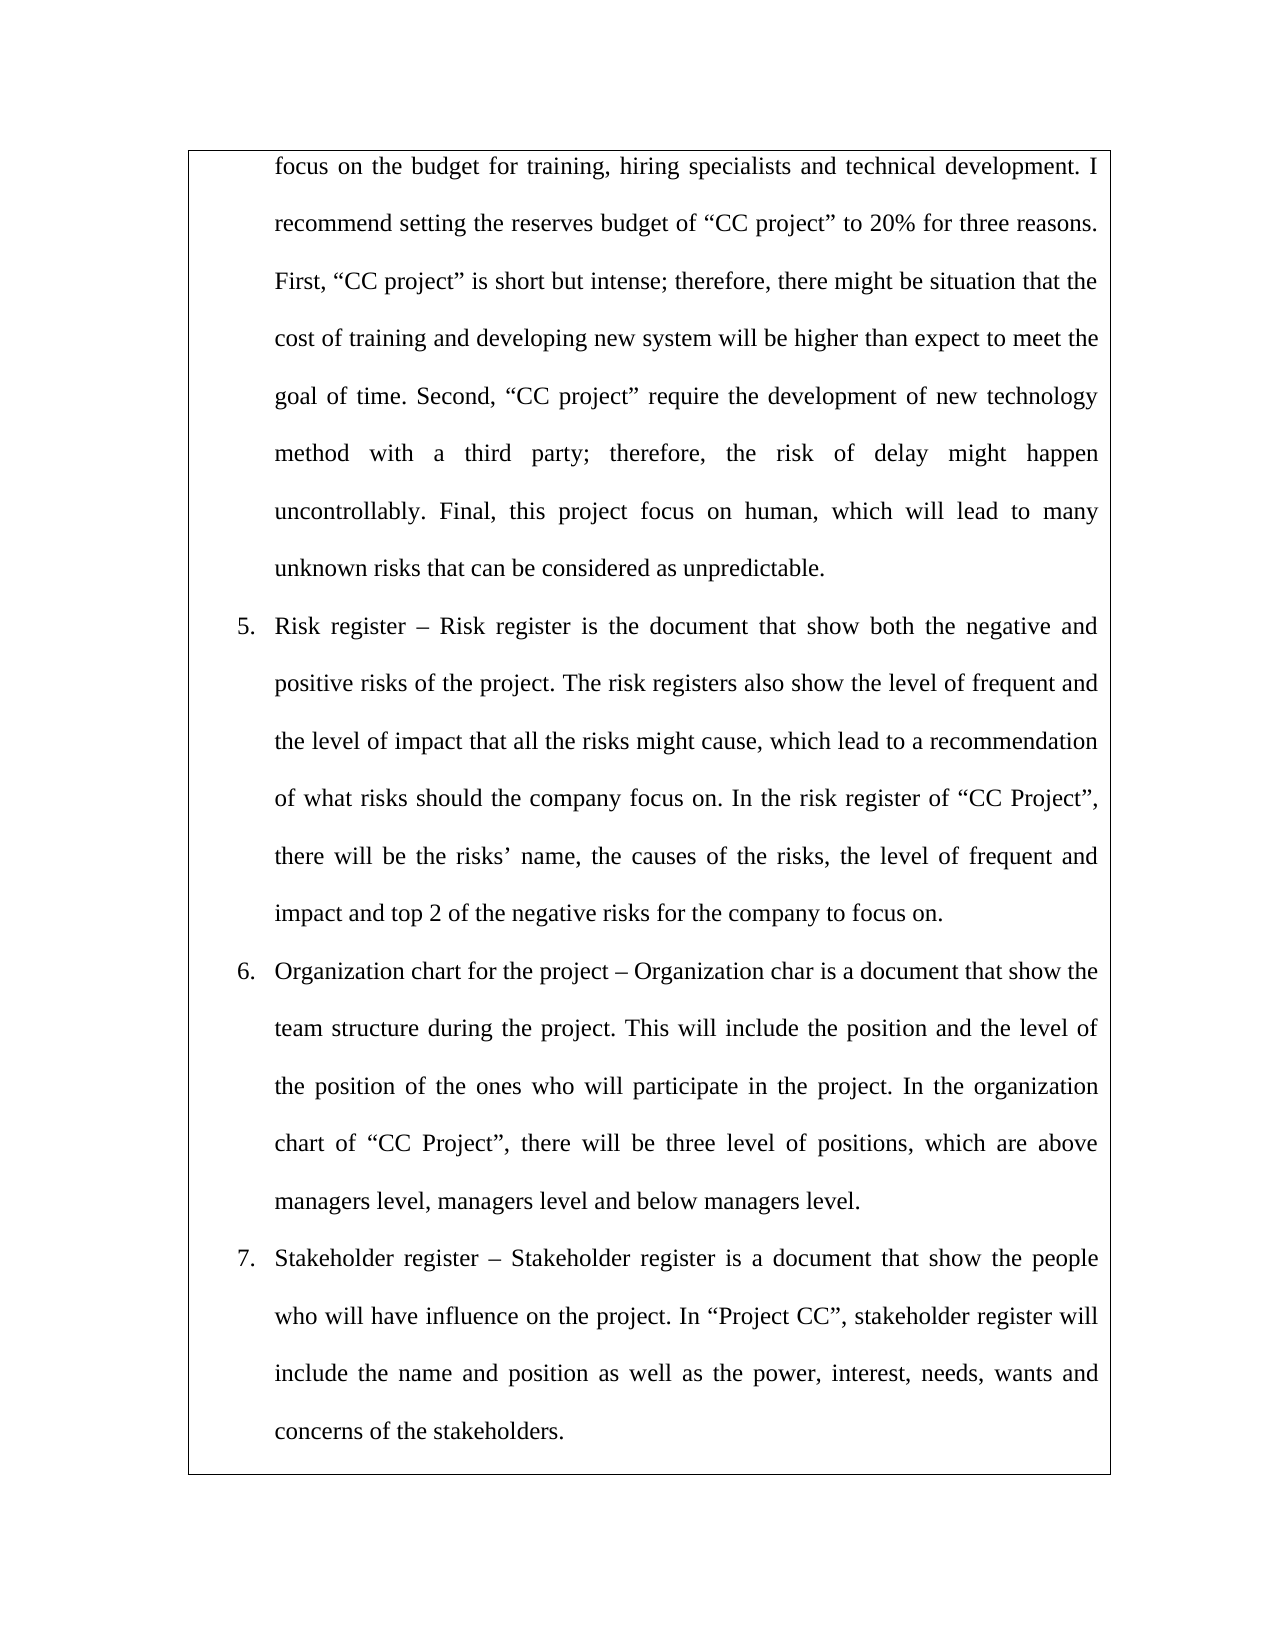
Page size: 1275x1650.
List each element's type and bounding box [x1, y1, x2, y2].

table_cell [189, 151, 1110, 1473]
